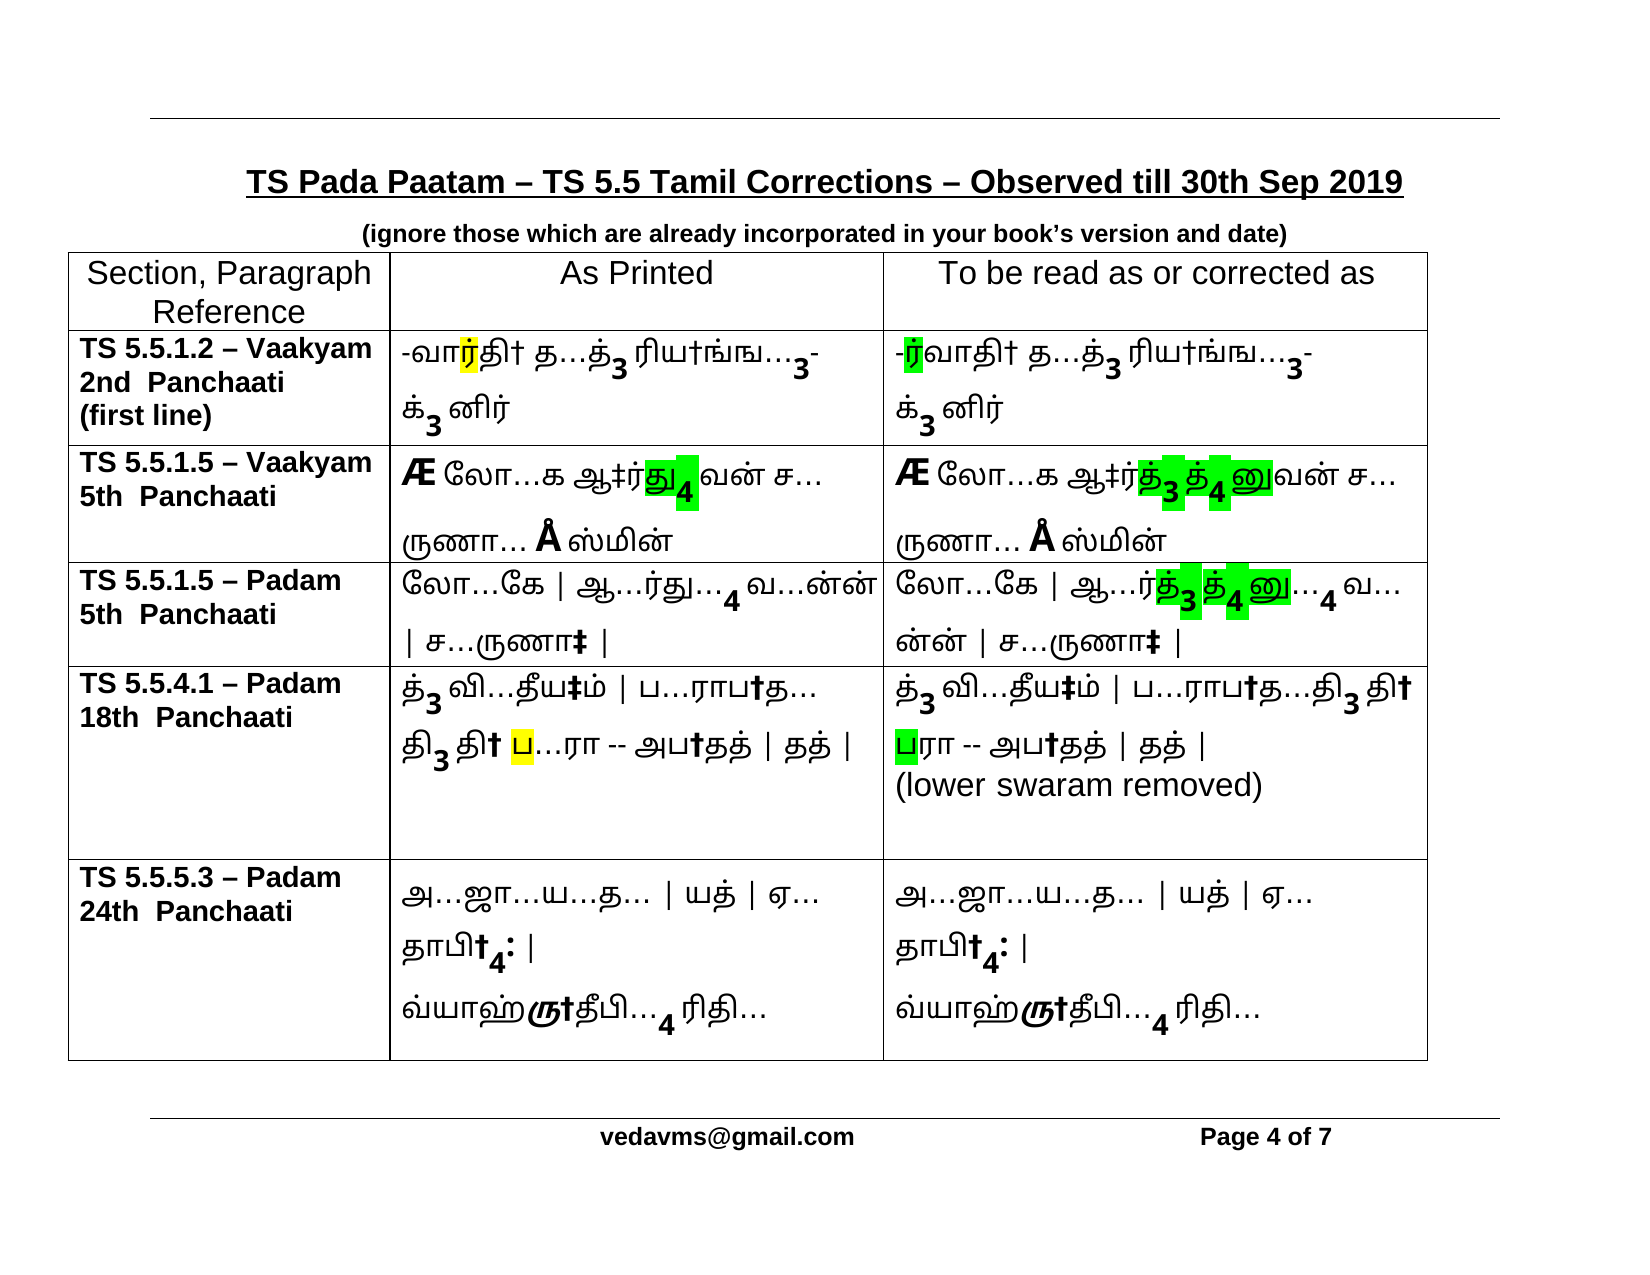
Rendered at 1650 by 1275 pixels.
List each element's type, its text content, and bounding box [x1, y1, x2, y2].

table_cell TS 5.5.4.1 – Padam 18th Panchaati [69, 667, 389, 859]
table_cell அ…ஜா…ய…த… | யத் | ஏ…தாபி†4: | வ்யாஹ்ரு†தீபி…4ரிதி… வ்யாஹ்ரு†தி -- பி4: | [884, 860, 1427, 1060]
table_cell த்3வி…தீய‡ம் | ப…ராப†த…தி3தி† பரா -- அப†தத் | தத் | (lower swaram removed) [884, 667, 1427, 859]
table_cell Æலோ…க ஆ‡ர்த்3த்4னுவன் ச…ருணா… Åஸ்மின் [884, 446, 1427, 562]
table_cell TS 5.5.1.2 – Vaakyam 2nd Panchaati (first line) [69, 331, 389, 444]
table_cell அ…ஜா…ய…த… | யத் | ஏ…தாபி†4: | வ்யாஹ்ரு†தீபி…4ரிதி… வ்யாஹ்ருதி† -- பி4: | [391, 860, 883, 1060]
table_cell TS 5.5.5.3 – Padam 24th Panchaati [69, 860, 389, 1060]
table_cell -வார்தி† த…த்3ரிய†ங்ங…3-க்3னிர் [391, 331, 883, 444]
table_cell TS 5.5.1.5 – Padam 5th Panchaati [69, 563, 389, 666]
table_header To be read as or corrected as [884, 253, 1427, 330]
text (ignore those which are already incorporated in your book’s version and date) [150, 219, 1500, 248]
table_cell -ர்வாதி† த…த்3ரிய†ங்ங…3-க்3னிர் [884, 331, 1427, 444]
table_header As Printed [391, 253, 883, 330]
table_cell லோ…கே | ஆ…ர்த்3த்4னு…4வ…ன்ன் | ச…ருணா‡ | [884, 563, 1427, 666]
table_cell TS 5.5.1.5 – Vaakyam 5th Panchaati [69, 446, 389, 562]
table_header Section, Paragraph Reference [69, 253, 389, 330]
table_cell Æலோ…க ஆ‡ர்து4வன் ச…ருணா… Åஸ்மின் [391, 446, 883, 562]
table_cell த்3வி…தீய‡ம் | ப…ராப†த…தி3தி† ப…ரா -- அப†தத் | தத் | [391, 667, 883, 859]
text TS Pada Paatam – TS 5.5 Tamil Corrections – Observed till 30th Sep 2019 [150, 162, 1500, 201]
table_cell லோ…கே | ஆ…ர்து…4வ…ன்ன் | ச…ருணா‡ | [391, 563, 883, 666]
